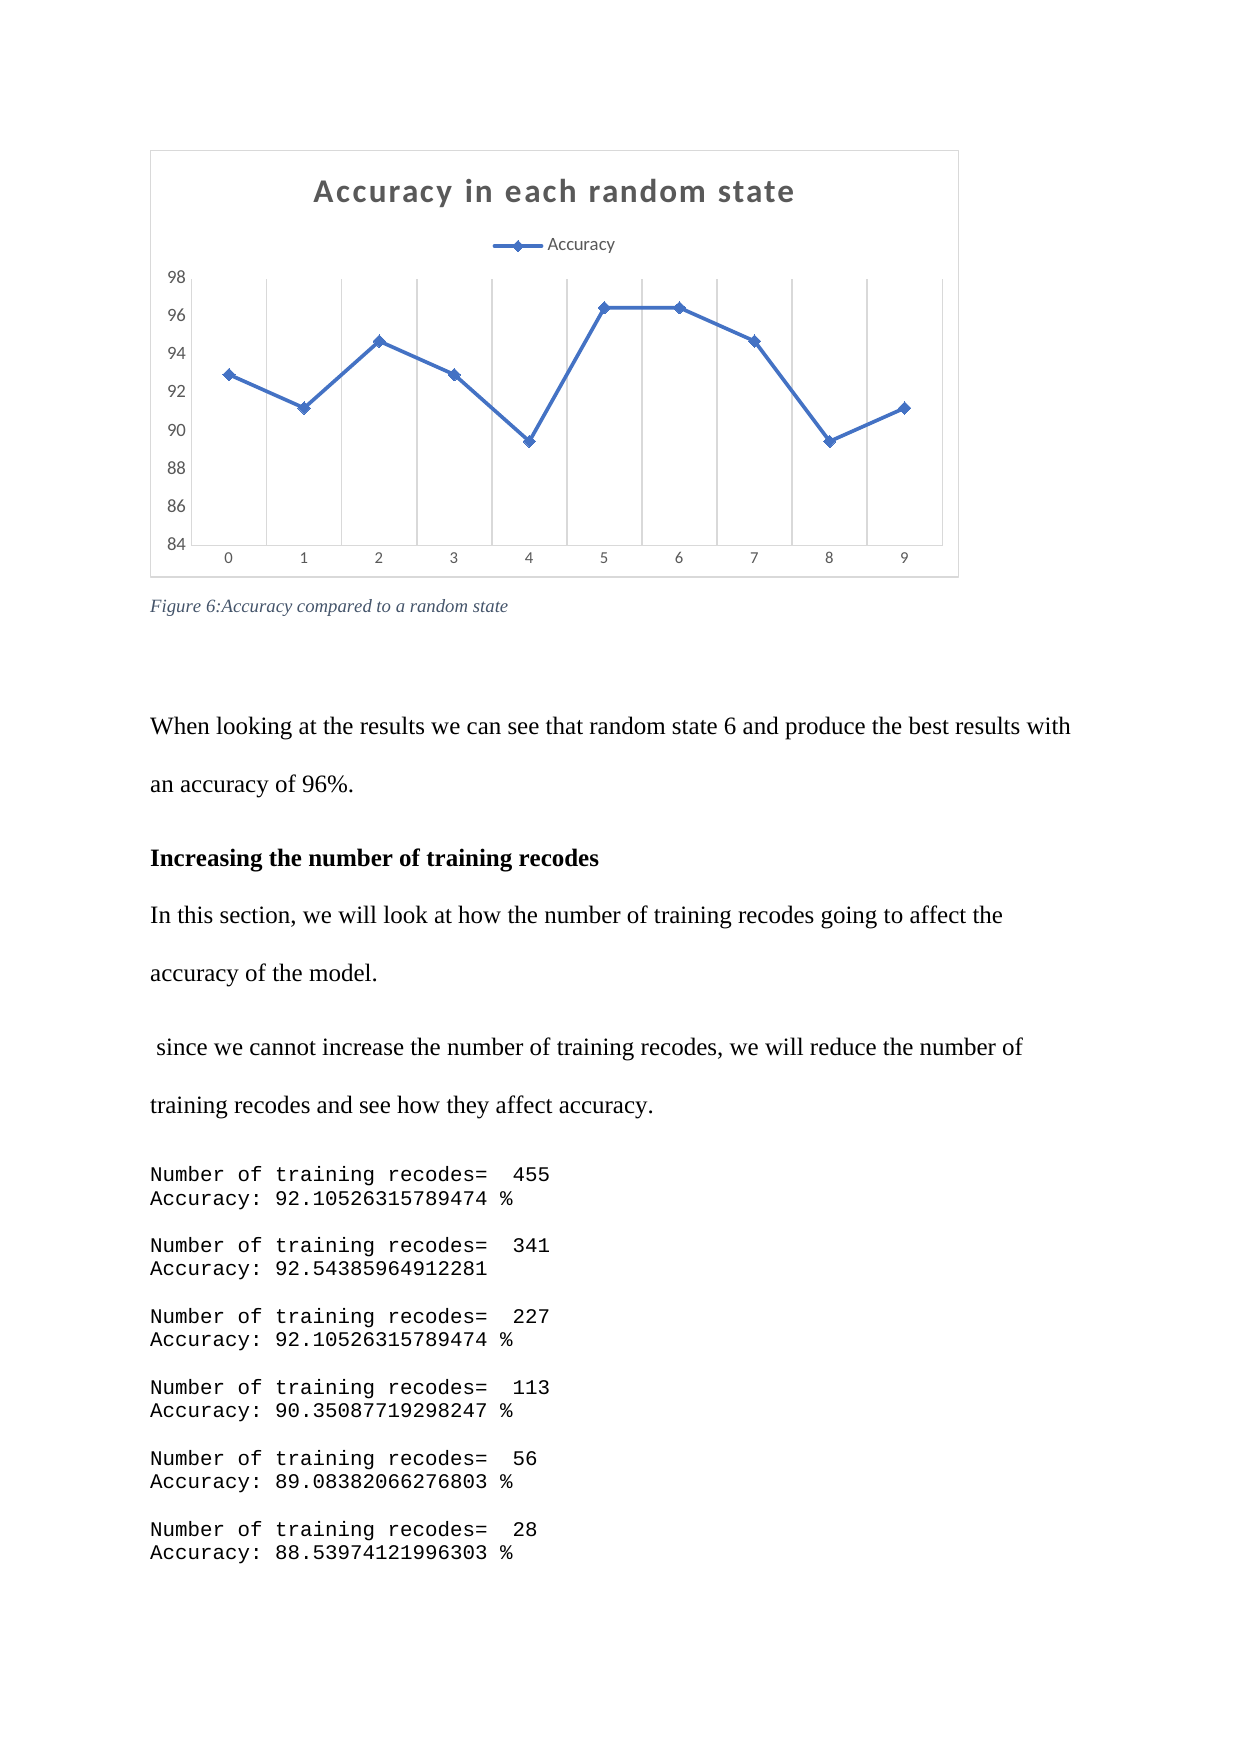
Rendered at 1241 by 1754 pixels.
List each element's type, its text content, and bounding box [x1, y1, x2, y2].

text Accuracy: 92.54385964912281 [150, 1258, 1090, 1282]
text since we cannot increase the number of training recodes, we will reduce the number of training recodes and see how they affect accuracy. [150, 1032, 1090, 1118]
text Number of training recodes= 56 [150, 1448, 1090, 1471]
text Number of training recodes= 455 [150, 1164, 1090, 1187]
text Accuracy: 92.10526315789474 % [150, 1329, 1090, 1353]
text In this section, we will look at how the number of training recodes going to affect the accuracy of the model. [150, 901, 1090, 987]
subtitle Increasing the number of training recodes [150, 843, 1090, 872]
text When looking at the results we can see that random state 6 and produce the best results with an accuracy of 96%. [150, 711, 1090, 798]
text Number of training recodes= 341 [150, 1235, 1090, 1258]
text Accuracy: 89.08382066276803 % [150, 1471, 1090, 1495]
text Accuracy: 92.10526315789474 % [150, 1187, 1090, 1211]
text Number of training recodes= 113 [150, 1377, 1090, 1400]
text Number of training recodes= 227 [150, 1306, 1090, 1329]
text Number of training recodes= 28 [150, 1518, 1090, 1542]
text Accuracy: 88.53974121996303 % [150, 1542, 1090, 1566]
text Accuracy: 90.35087719298247 % [150, 1400, 1090, 1424]
